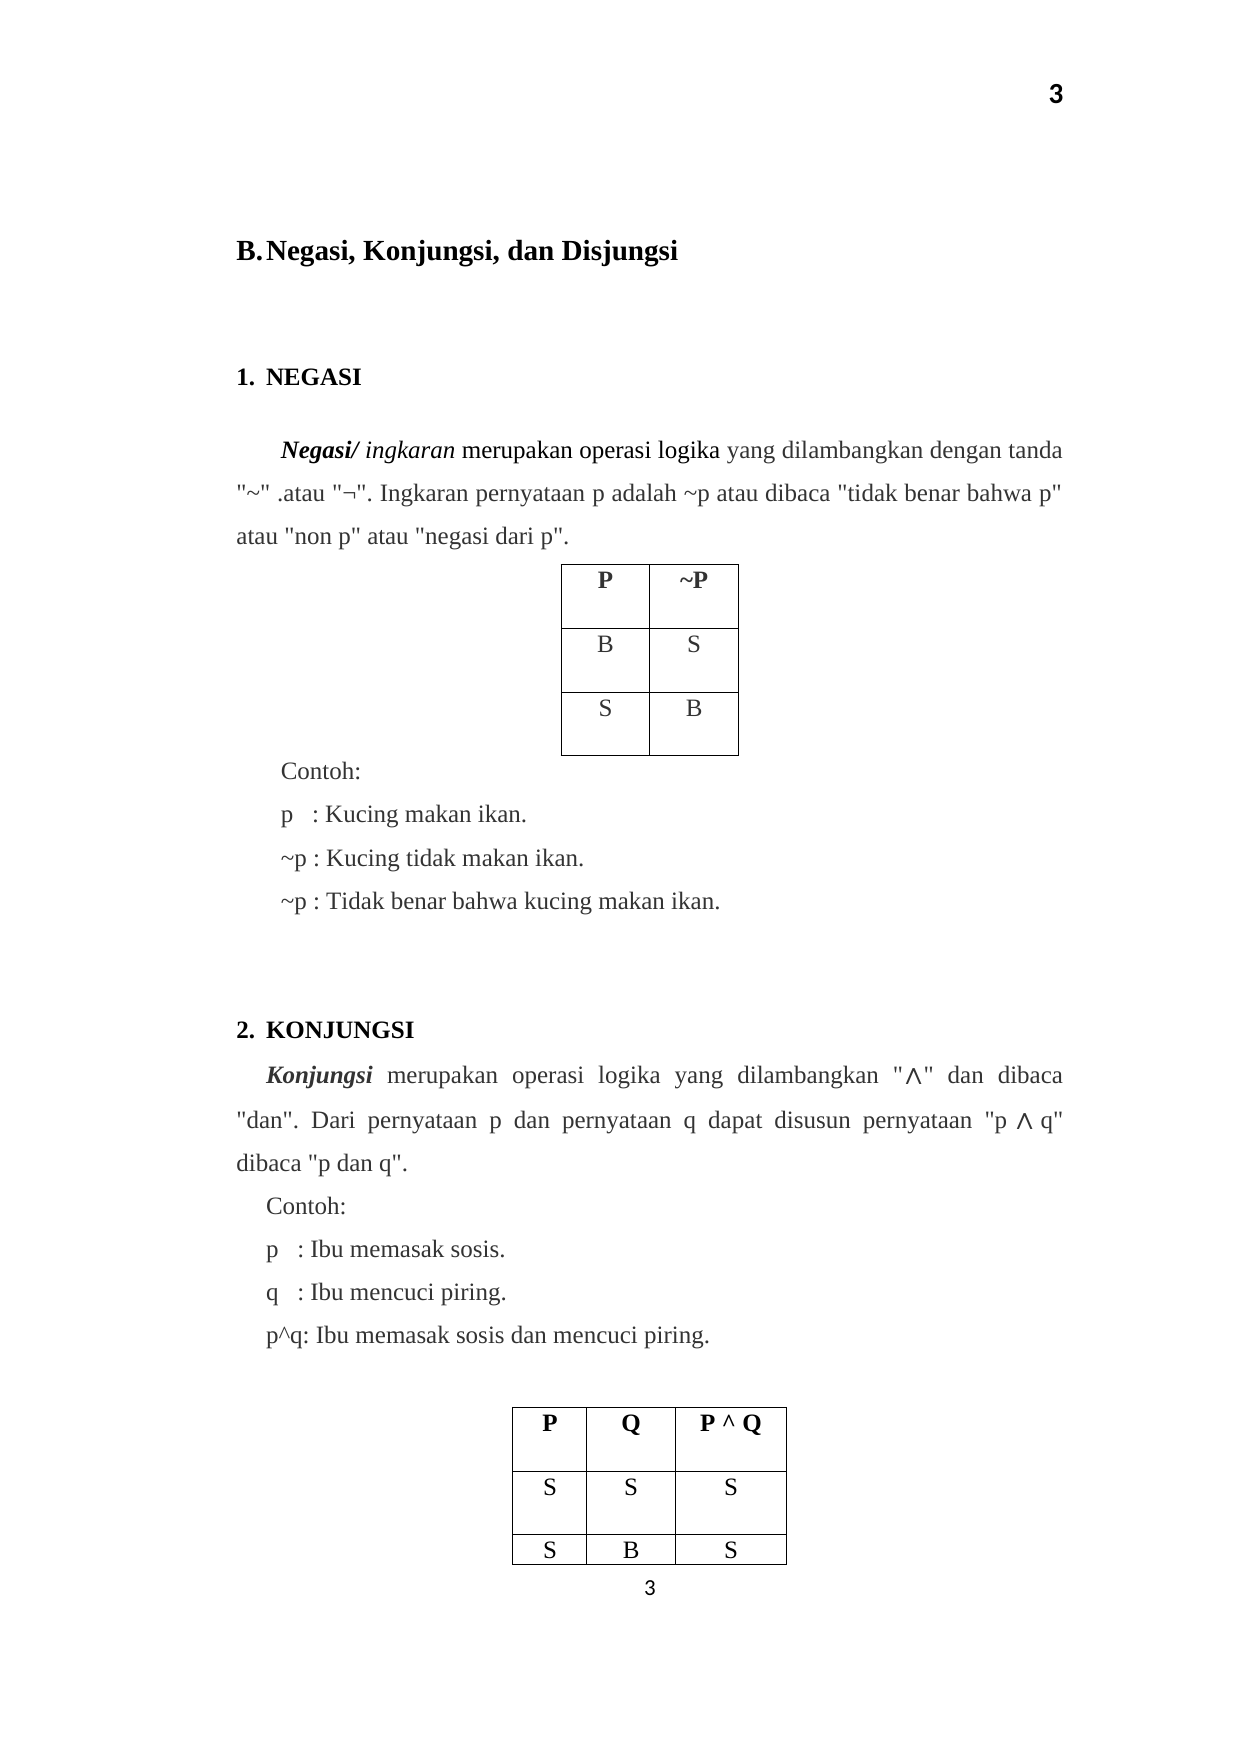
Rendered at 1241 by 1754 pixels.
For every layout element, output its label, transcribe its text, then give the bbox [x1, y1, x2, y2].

table_header P [513, 1408, 586, 1471]
table_cell B [650, 693, 738, 755]
table_header ~P [650, 565, 738, 628]
list Negasi, Konjungsi, dan Disjungsi [236, 233, 1063, 266]
list KONJUNGSI [236, 1015, 1063, 1044]
table_cell S [676, 1535, 786, 1564]
text ~p : Tidak benar bahwa kucing makan ikan. [236, 886, 1063, 914]
text q : Ibu mencuci piring. [236, 1277, 1063, 1306]
table_cell S [587, 1472, 675, 1534]
table_cell S [562, 693, 649, 755]
table_cell S [513, 1535, 586, 1564]
table_cell B [562, 629, 649, 692]
text Konjungsi merupakan operasi logika yang dilambangkan "∧" dan dibaca "dan". Dari pernyataan p dan pernyataan q dapat disusun pernyataan "p ∧ q" dibaca "p dan q". [236, 1058, 1063, 1177]
table_cell S [513, 1472, 586, 1534]
text p : Ibu memasak sosis. [236, 1234, 1063, 1263]
table_cell S [650, 629, 738, 692]
text ~p : Kucing tidak makan ikan. [236, 843, 1063, 871]
table_header Q [587, 1408, 675, 1471]
table_cell S [676, 1472, 786, 1534]
text Contoh: [236, 1191, 1063, 1220]
table_header P ^ Q [676, 1408, 786, 1471]
text p : Kucing makan ikan. [236, 799, 1063, 828]
list Negasi/ ingkaran merupakan operasi logika yang dilambangkan dengan tanda "~" .atau "¬". Ingkaran pernyataan p adalah ~p atau dibaca "tidak benar bahwa p" atau "non p" atau "negasi dari p". [236, 435, 1063, 550]
text Contoh: [236, 756, 1063, 785]
table_header P [562, 565, 649, 628]
text p^q: Ibu memasak sosis dan mencuci piring. [236, 1321, 1063, 1349]
list NEGASI [236, 362, 1063, 391]
table_cell B [587, 1535, 675, 1564]
